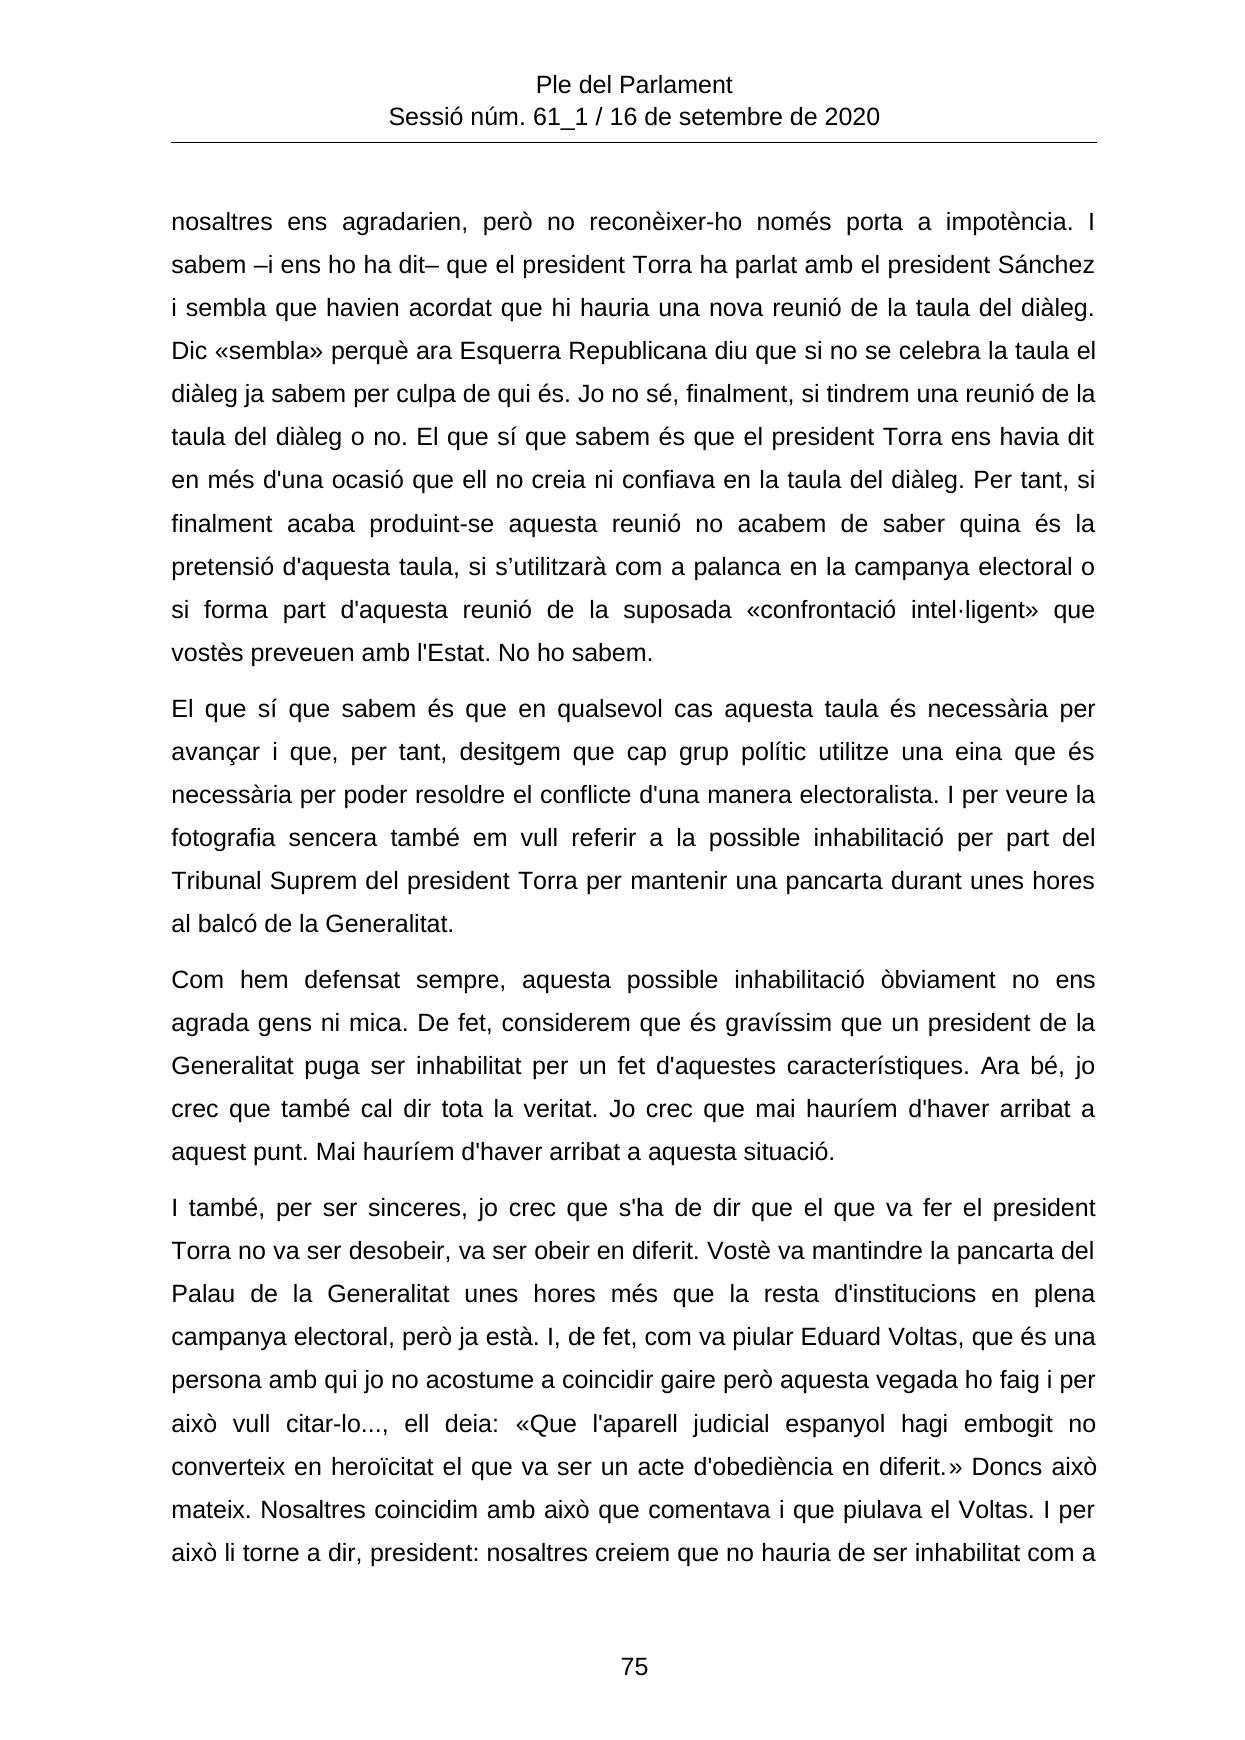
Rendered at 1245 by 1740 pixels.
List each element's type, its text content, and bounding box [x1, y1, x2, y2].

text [171, 1193, 1097, 1567]
text Com hem defensat sempre, aquesta possible inhabilitació òbviament no ens agrada gens ni mica. De fet, considerem que és gravíssim que un president de la Generalitat puga ser inhabilitat per un fet d'aquestes característiques. Ara bé, jo crec que també cal dir tota la veritat. Jo crec que mai hauríem d'haver arribat a aquest punt. Mai hauríem d'haver arribat a aquesta situació. [171, 965, 1097, 1166]
text El que sí que sabem és que en qualsevol cas aquesta taula és necessària per avançar i que, per tant, desitgem que cap grup polític utilitze una eina que és necessària per poder resoldre el conflicte d'una manera electoralista. I per veure la fotografia sencera també em vull referir a la possible inhabilitació per part del Tribunal Suprem del president Torra per mantenir una pancarta durant unes hores al balcó de la Generalitat. [171, 694, 1097, 938]
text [171, 207, 1097, 667]
